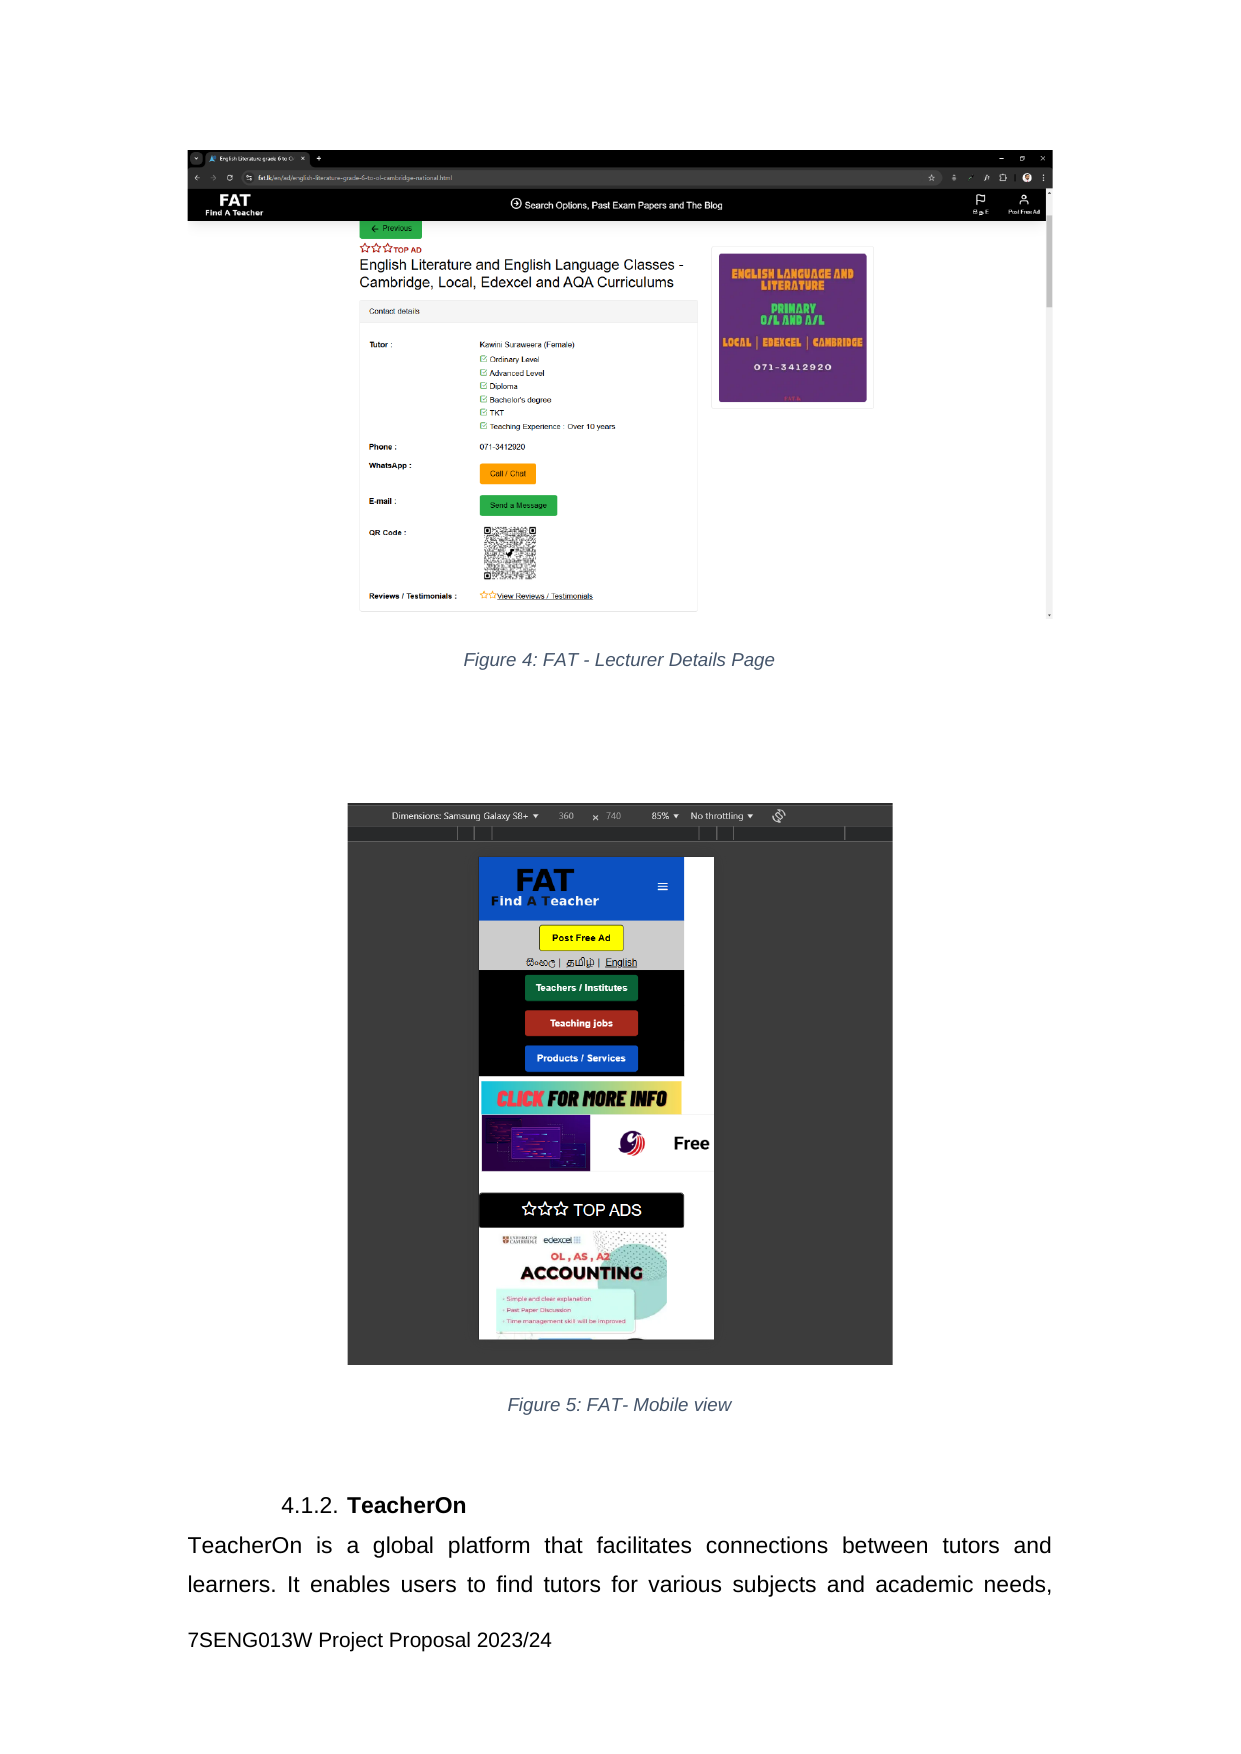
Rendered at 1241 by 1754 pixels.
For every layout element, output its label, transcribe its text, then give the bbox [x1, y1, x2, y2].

picture [347, 803, 893, 1365]
picture [187, 150, 1053, 619]
subtitle TeacherOn [281, 1492, 1053, 1519]
